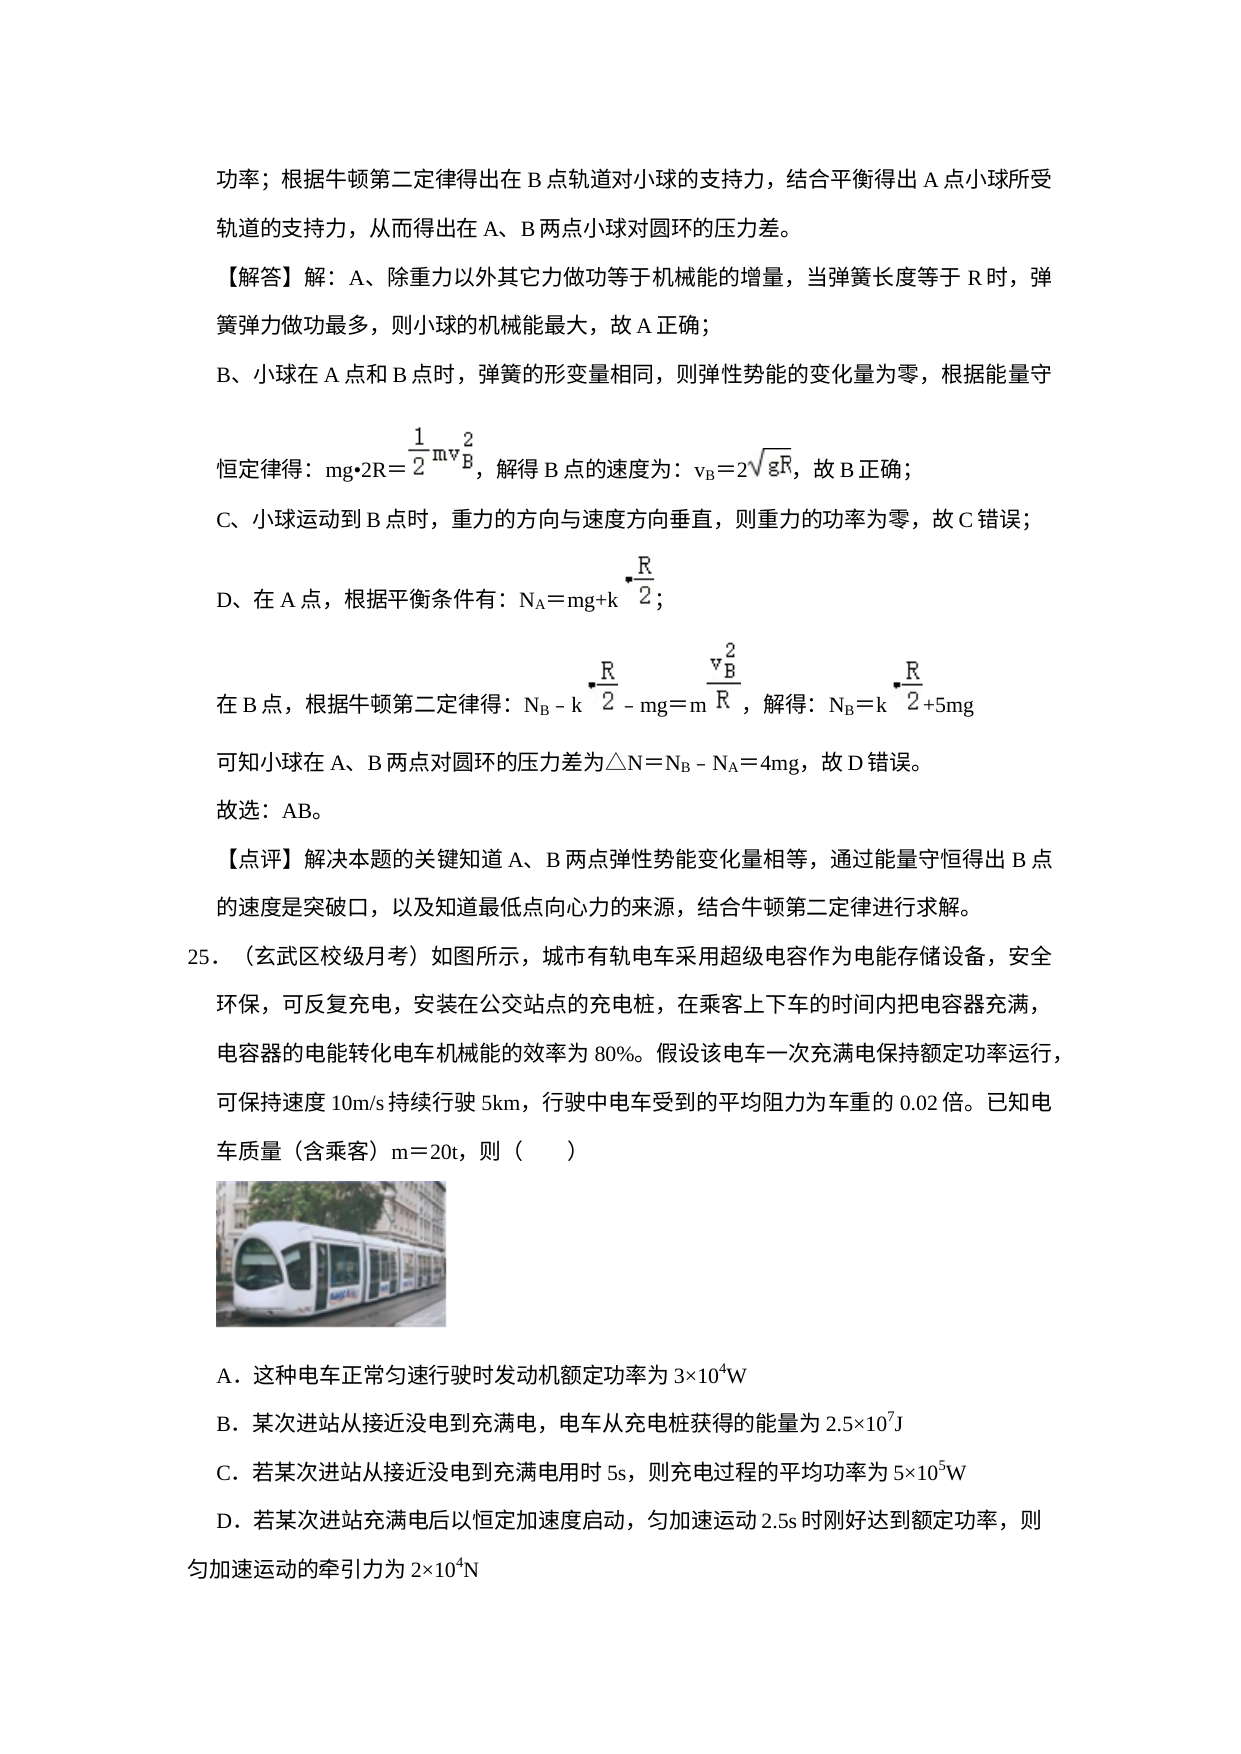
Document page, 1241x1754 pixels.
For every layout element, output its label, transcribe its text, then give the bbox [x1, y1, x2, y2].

picture [408, 423, 474, 478]
picture [886, 658, 923, 713]
picture [747, 448, 792, 478]
text B、小球在A点和B点时，弹簧的形变量相同，则弹性势能的变化量为零，根据能量守恒定律得：mg•2R＝，解得B点的速度为：vB＝2，故B正确； [216, 356, 1053, 486]
text 在B点，根据牛顿第二定律得：NB﹣k﹣mg＝m，解得：NB＝k+5mg [216, 631, 1053, 729]
text D．若某次进站充满电后以恒定加速度启动，匀加速运动2.5s时刚好达到额定功率，则匀加速运动的牵引力为2×104N [187, 1502, 1053, 1584]
text A．这种电车正常匀速行驶时发动机额定功率为3×104W [187, 1357, 1053, 1390]
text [216, 162, 1053, 243]
text C、小球运动到B点时，重力的方向与速度方向垂直，则重力的功率为零，故C错误； [216, 502, 1053, 534]
picture [216, 1181, 451, 1332]
picture [706, 640, 741, 713]
text D、在A点，根据平衡条件有：NA＝mg+k； [216, 550, 1053, 615]
text 25．（玄武区校级月考）如图所示，城市有轨电车采用超级电容作为电能存储设备，安全环保，可反复充电，安装在公交站点的充电桩，在乘客上下车的时间内把电容器充满，电容器的电能转化电车机械能的效率为80%。假设该电车一次充满电保持额定功率运行，可保持速度10m/s持续行驶5km，行驶中电车受到的平均阻力为车重的0.02倍。已知电车质量（含乘客）m＝20t，则（ ） [187, 938, 1053, 1166]
text 【点评】解决本题的关键知道A、B两点弹性势能变化量相等，通过能量守恒得出B点的速度是突破口，以及知道最低点向心力的来源，结合牛顿第二定律进行求解。 [216, 841, 1053, 922]
text 【解答】解：A、除重力以外其它力做功等于机械能的增量，当弹簧长度等于R时，弹簧弹力做功最多，则小球的机械能最大，故A正确； [216, 259, 1053, 340]
text B．某次进站从接近没电到充满电，电车从充电桩获得的能量为2.5×107J [187, 1406, 1053, 1438]
text 可知小球在A、B两点对圆环的压力差为△N＝NB﹣NA＝4mg，故D错误。 [216, 744, 1053, 777]
text C．若某次进站从接近没电到充满电用时5s，则充电过程的平均功率为5×105W [187, 1454, 1053, 1487]
text 故选：AB。 [216, 793, 1053, 825]
picture [618, 552, 655, 607]
picture [582, 658, 618, 713]
